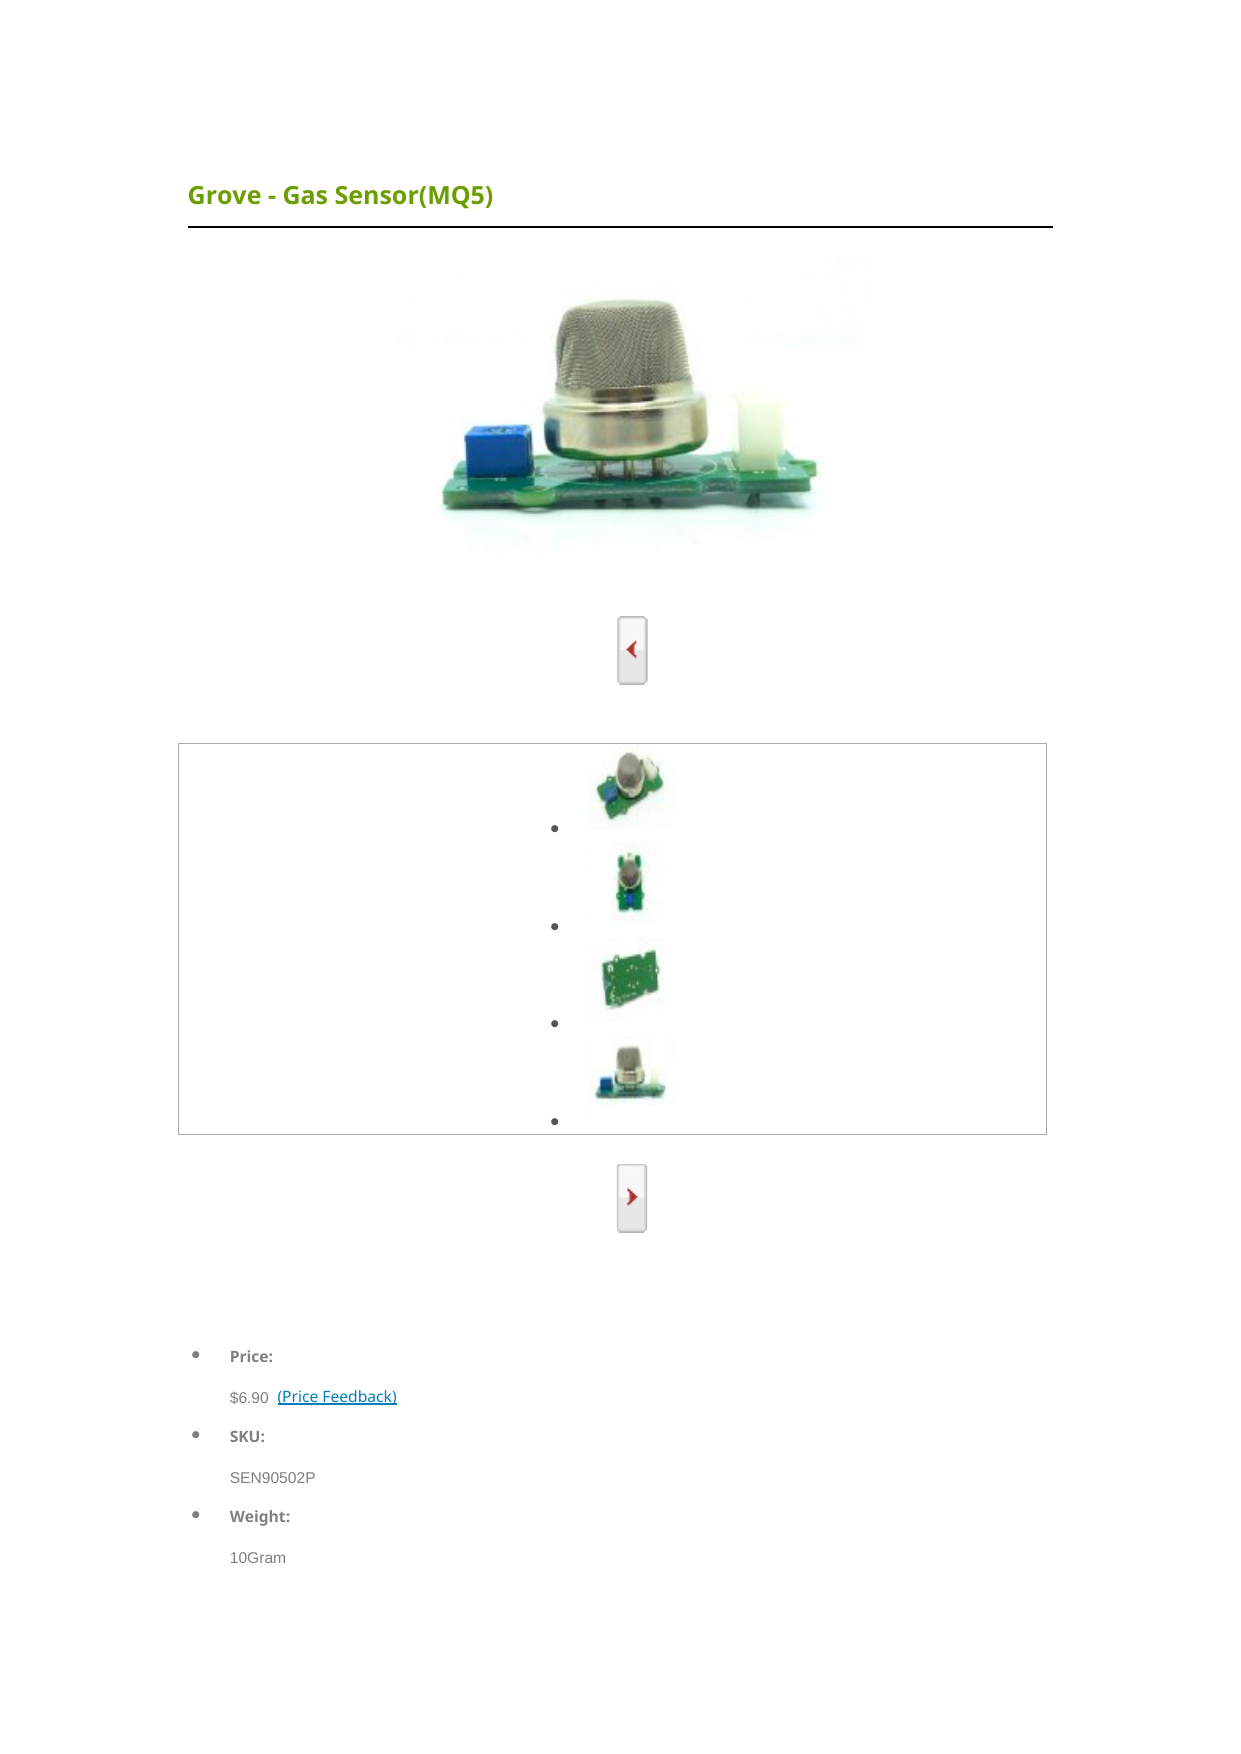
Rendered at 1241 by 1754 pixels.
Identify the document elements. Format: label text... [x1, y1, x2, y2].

list Price: [192, 1334, 1050, 1367]
picture [588, 1036, 674, 1122]
picture [617, 616, 648, 685]
picture [399, 256, 868, 608]
list Weight: [192, 1494, 1050, 1527]
picture [588, 938, 674, 1025]
picture [588, 841, 674, 927]
list SKU: [192, 1414, 1050, 1447]
text $6.90 (Price Feedback) [229, 1374, 1050, 1407]
text SEN90502P [229, 1454, 1050, 1487]
text Grove - Gas Sensor(MQ5) [187, 162, 1053, 227]
picture [616, 1164, 648, 1233]
picture [358, 1390, 363, 1402]
text 10Gram [229, 1534, 1050, 1567]
picture [588, 744, 674, 830]
